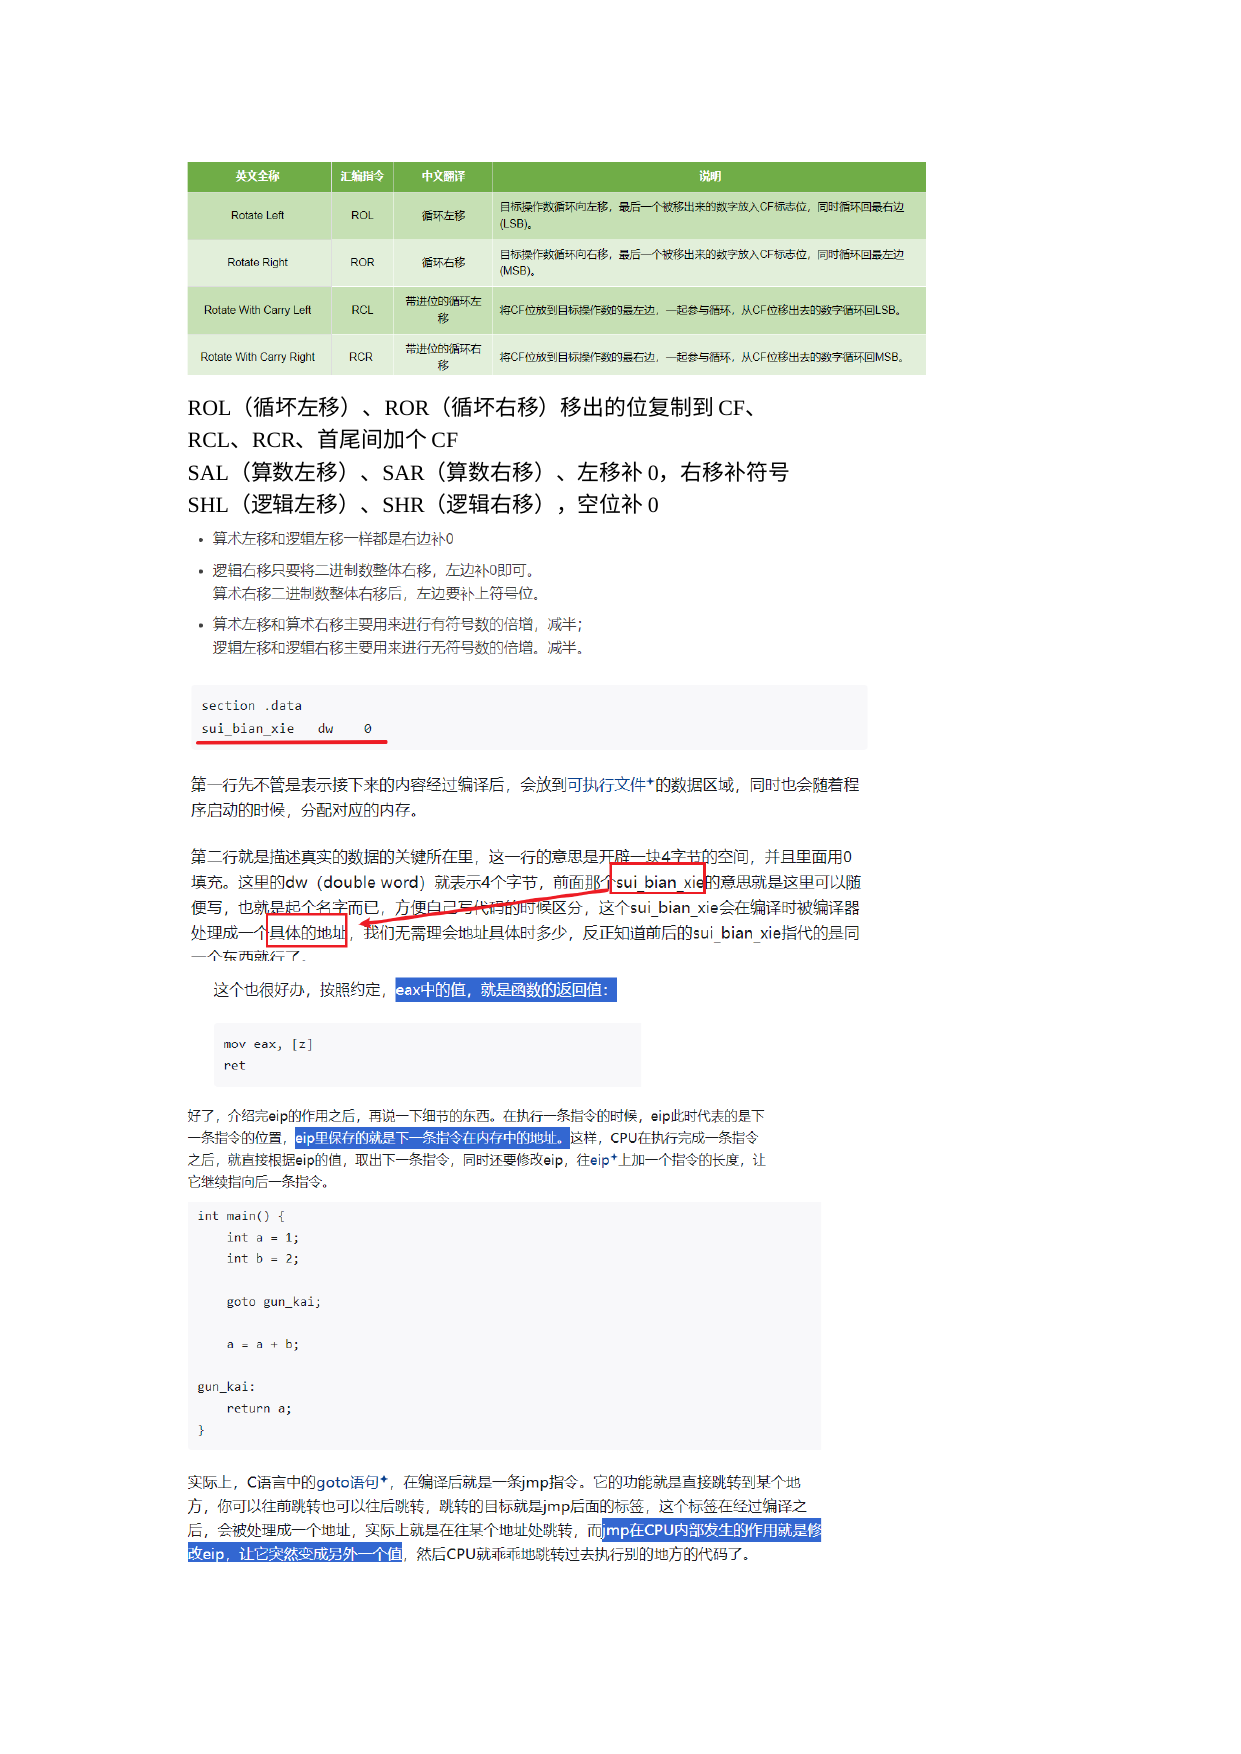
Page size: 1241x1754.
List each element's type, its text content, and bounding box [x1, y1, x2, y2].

text SHL（逻辑左移）、SHR（逻辑右移），空位补0 [187, 487, 1053, 519]
picture [187, 1104, 767, 1192]
picture [187, 519, 907, 661]
picture [187, 682, 872, 961]
text ROL（循坏左移）、ROR（循坏右移）移出的位复制到CF、 [187, 389, 1053, 422]
picture [187, 1202, 822, 1562]
text RCL、RCR、首尾间加个CF [187, 422, 1053, 454]
picture [187, 974, 642, 1093]
text SAL（算数左移）、SAR（算数右移）、左移补0，右移补符号 [187, 454, 1053, 487]
picture [187, 162, 926, 375]
